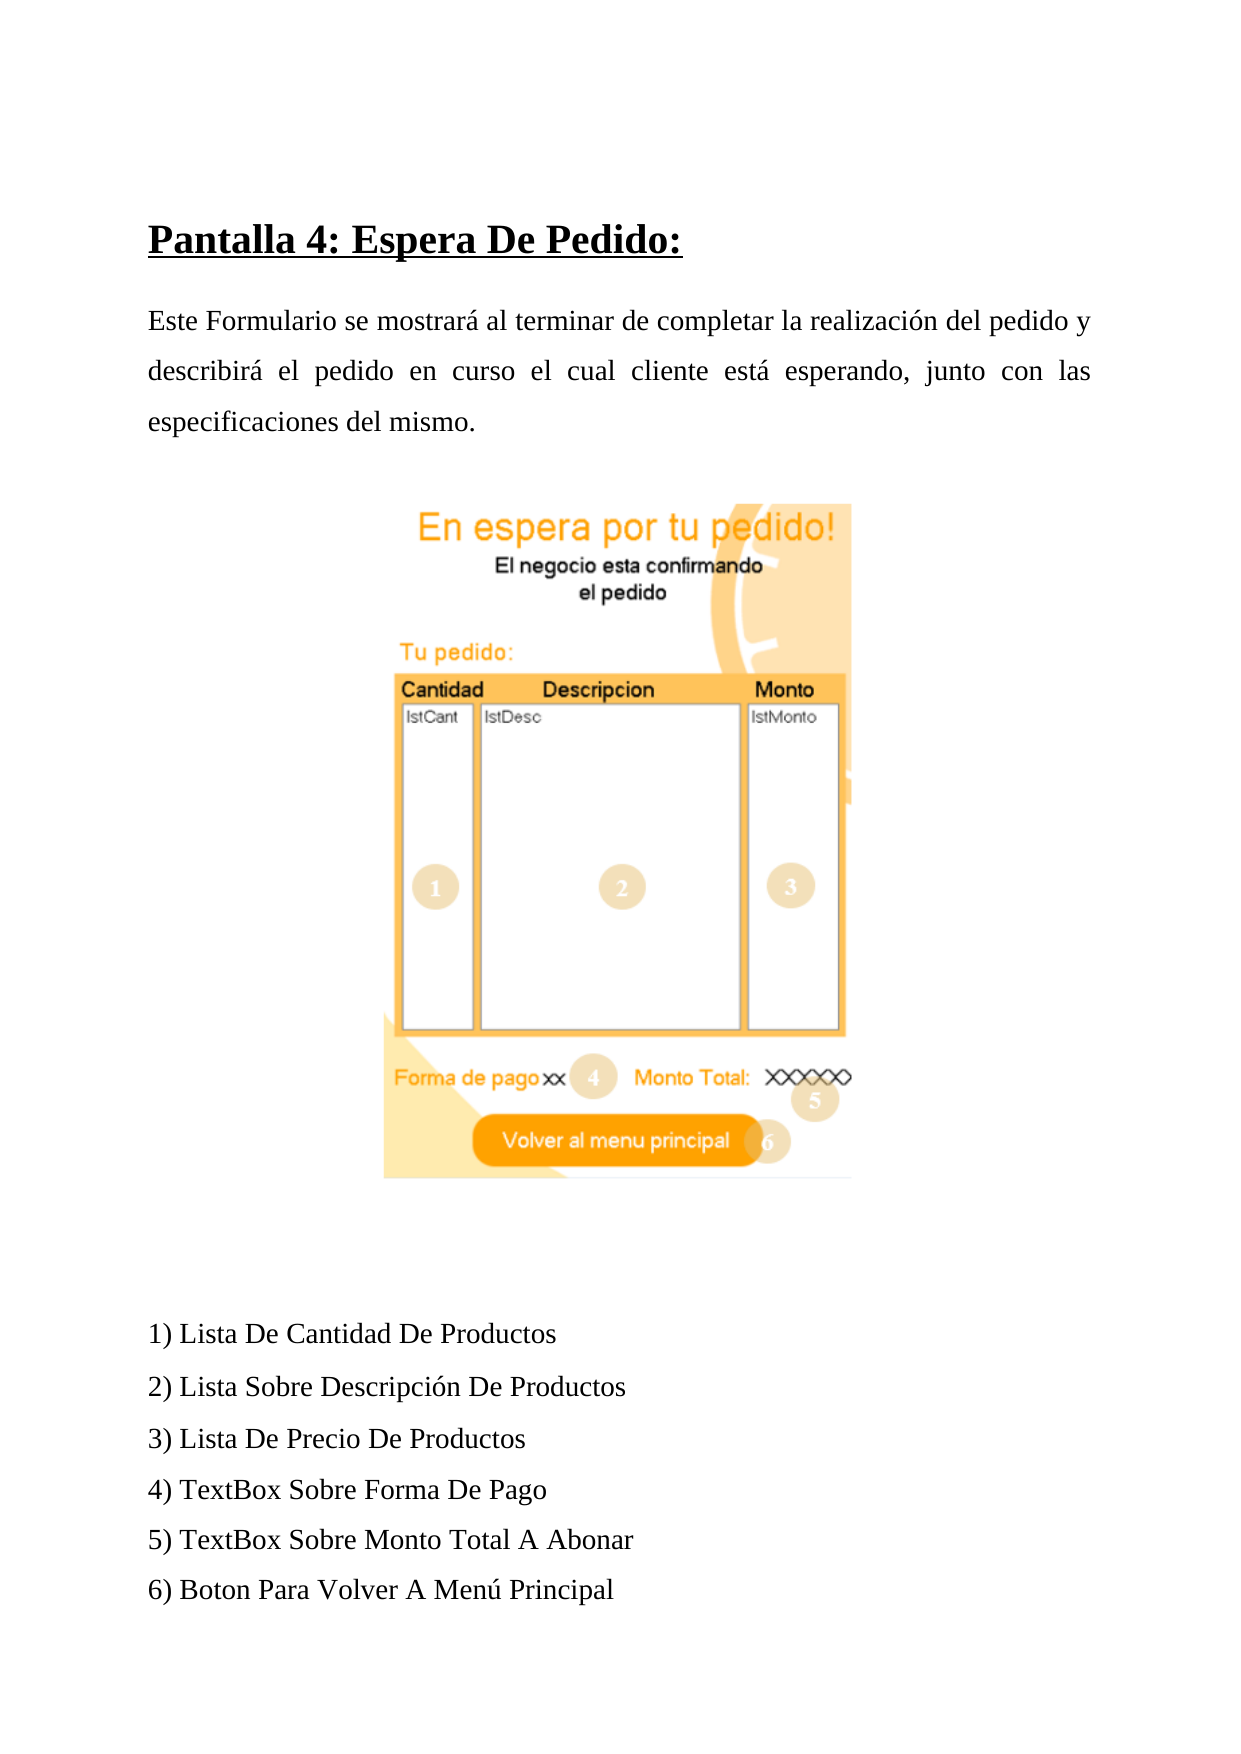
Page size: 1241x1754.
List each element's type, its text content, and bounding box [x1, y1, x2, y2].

picture [380, 501, 861, 1192]
text 2) Lista Sobre Descripción De Productos [148, 1369, 1092, 1402]
text 3) Lista De Precio De Productos [148, 1421, 1092, 1455]
text Pantalla 4: Espera De Pedido: [148, 215, 1092, 263]
text Este Formulario se mostrará al terminar de completar la realización del pedido y describirá el pedido en curso el cual cliente está esperando, junto con las especificaciones del mismo. [148, 303, 1092, 437]
text 4) TextBox Sobre Forma De Pago [148, 1472, 1092, 1505]
text 6) Boton Para Volver A Menú Principal [148, 1572, 1092, 1606]
text 5) TextBox Sobre Monto Total A Abonar [148, 1522, 1092, 1556]
text 1) Lista De Cantidad De Productos [148, 1316, 1092, 1349]
